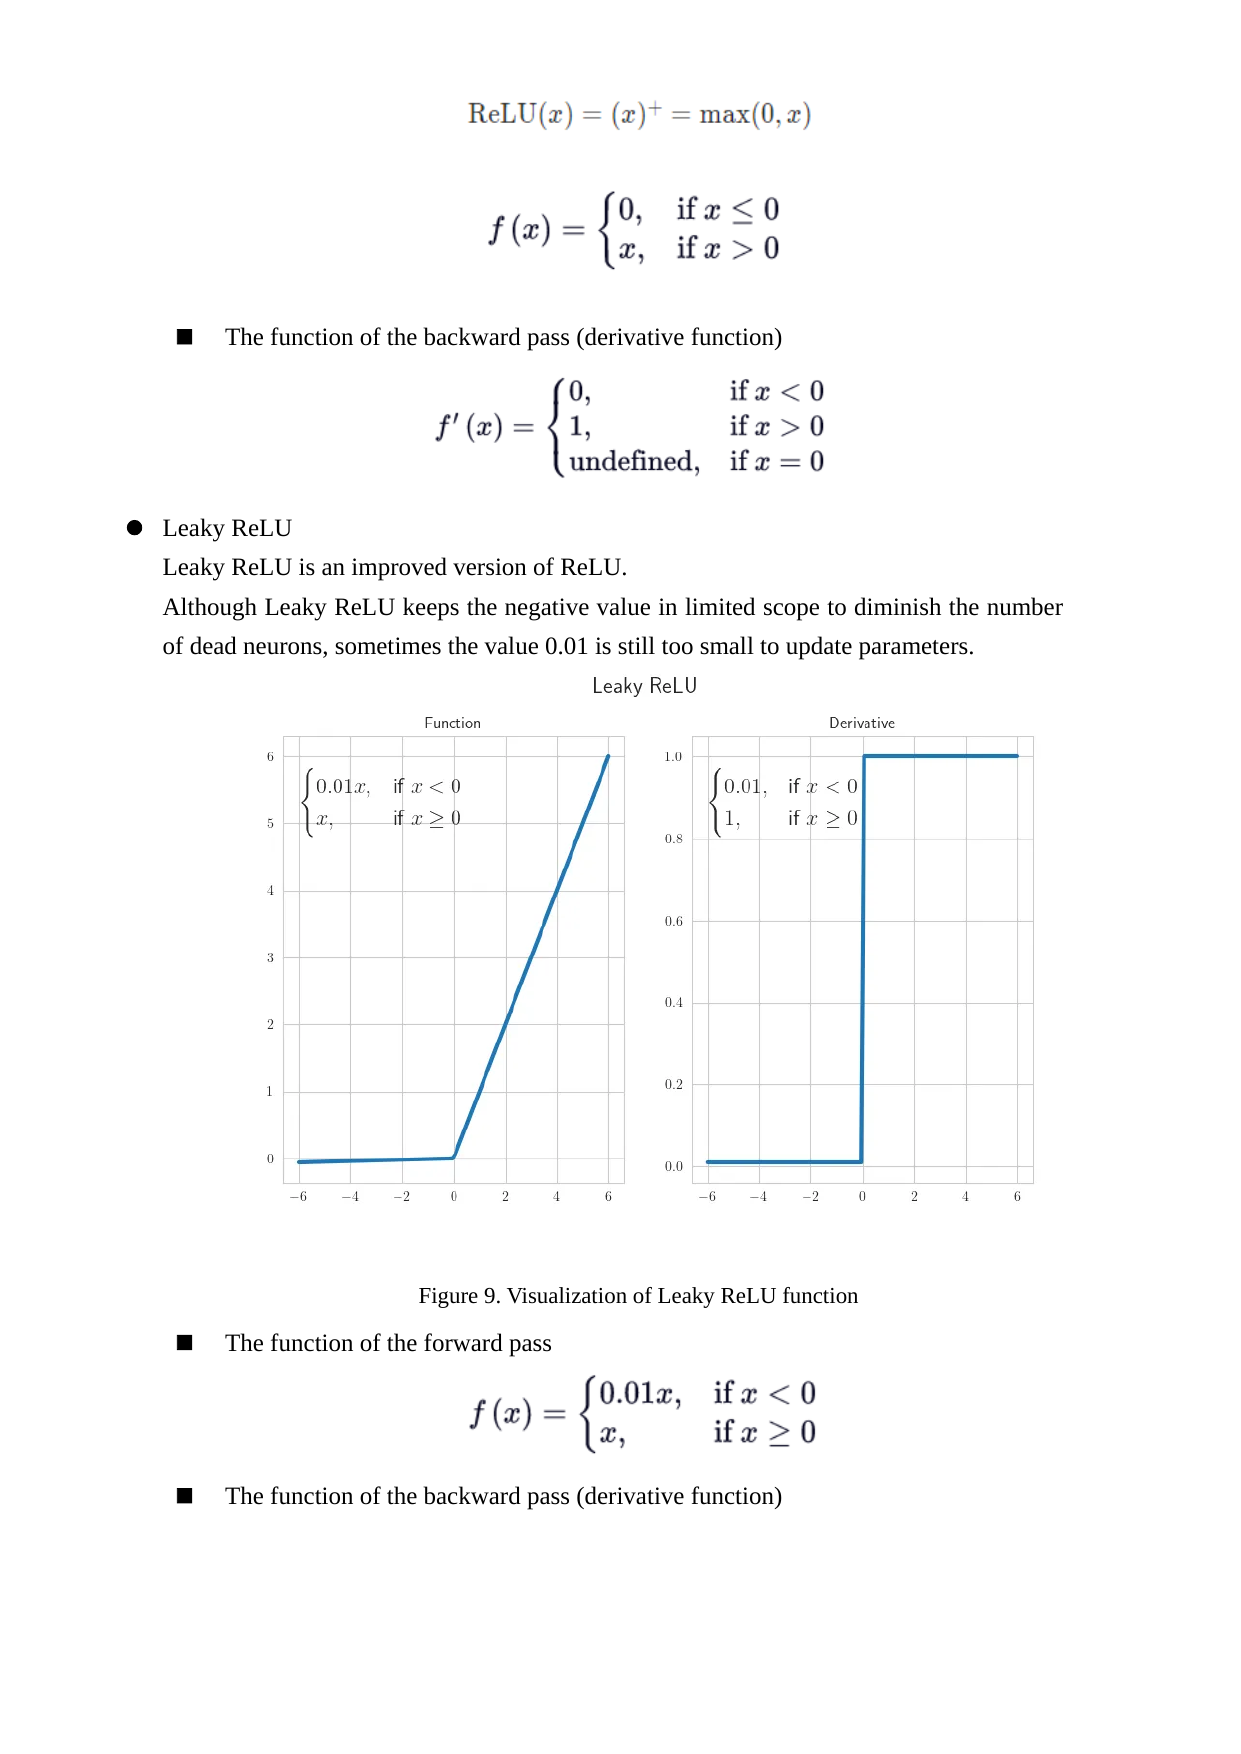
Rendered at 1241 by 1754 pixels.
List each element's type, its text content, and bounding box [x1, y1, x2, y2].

picture [422, 357, 868, 505]
list The function of the backward pass (derivative function) [175, 318, 1065, 356]
list Although Leaky ReLU keeps the negative value in limited scope to diminish the number of dead neurons, sometimes the value 0.01 is still too small to update parameters. [162, 587, 1065, 664]
list The function of the forward pass [175, 1324, 1065, 1361]
list Leaky ReLU [125, 509, 1065, 546]
text Figure 9. Visualization of Leaky ReLU function [212, 1276, 1065, 1314]
picture [464, 89, 826, 140]
picture [162, 666, 1129, 1246]
picture [455, 1362, 834, 1467]
list Leaky ReLU is an improved version of ReLU. [162, 548, 1065, 586]
picture [475, 166, 815, 287]
list The function of the backward pass (derivative function) [175, 1477, 1065, 1514]
